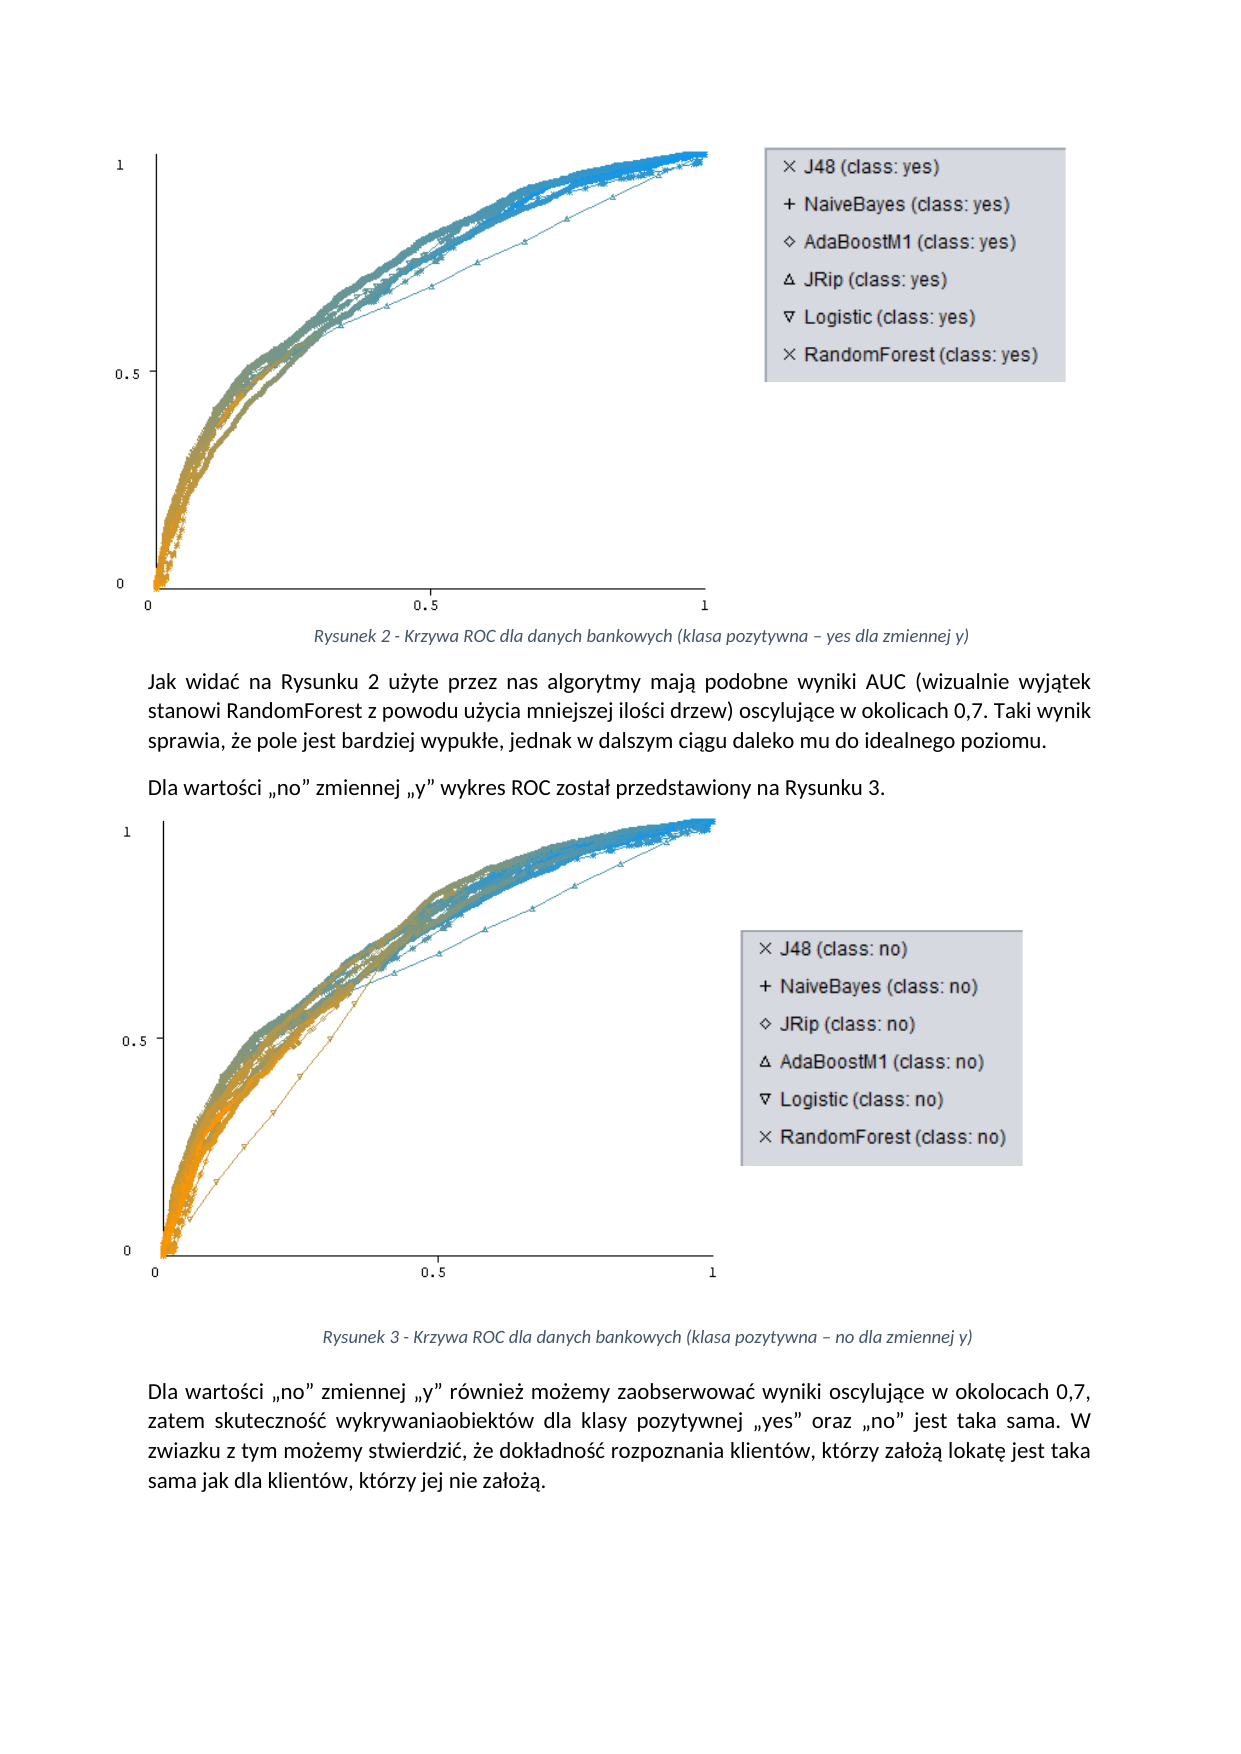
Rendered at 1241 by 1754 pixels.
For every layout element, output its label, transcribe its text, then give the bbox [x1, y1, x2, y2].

picture [110, 148, 714, 623]
text Jak widać na Rysunku 2 użyte przez nas algorytmy mają podobne wyniki AUC (wizualnie wyjątek stanowi RandomForest z powodu użycia mniejszej ilości drzew) oscylujące w okolicach 0,7. Taki wynik sprawia, że pole jest bardziej wypukłe, jednak w dalszym ciągu daleko mu do idealnego poziomu. [148, 647, 1093, 754]
picture [117, 815, 722, 1299]
picture [764, 147, 1066, 382]
picture [740, 930, 1023, 1166]
text Dla wartości „no” zmiennej „y” również możemy zaobserwować wyniki oscylujące w okolocach 0,7, zatem skuteczność wykrywaniaobiektów dla klasy pozytywnej „yes” oraz „no” jest taka sama. W zwiazku z tym możemy stwierdzić, że dokładność rozpoznania klientów, którzy założą lokatę jest taka sama jak dla klientów, którzy jej nie założą. [148, 1356, 1093, 1494]
text Dla wartości „no” zmiennej „y” wykres ROC został przedstawiony na Rysunku 3. [148, 773, 1093, 801]
